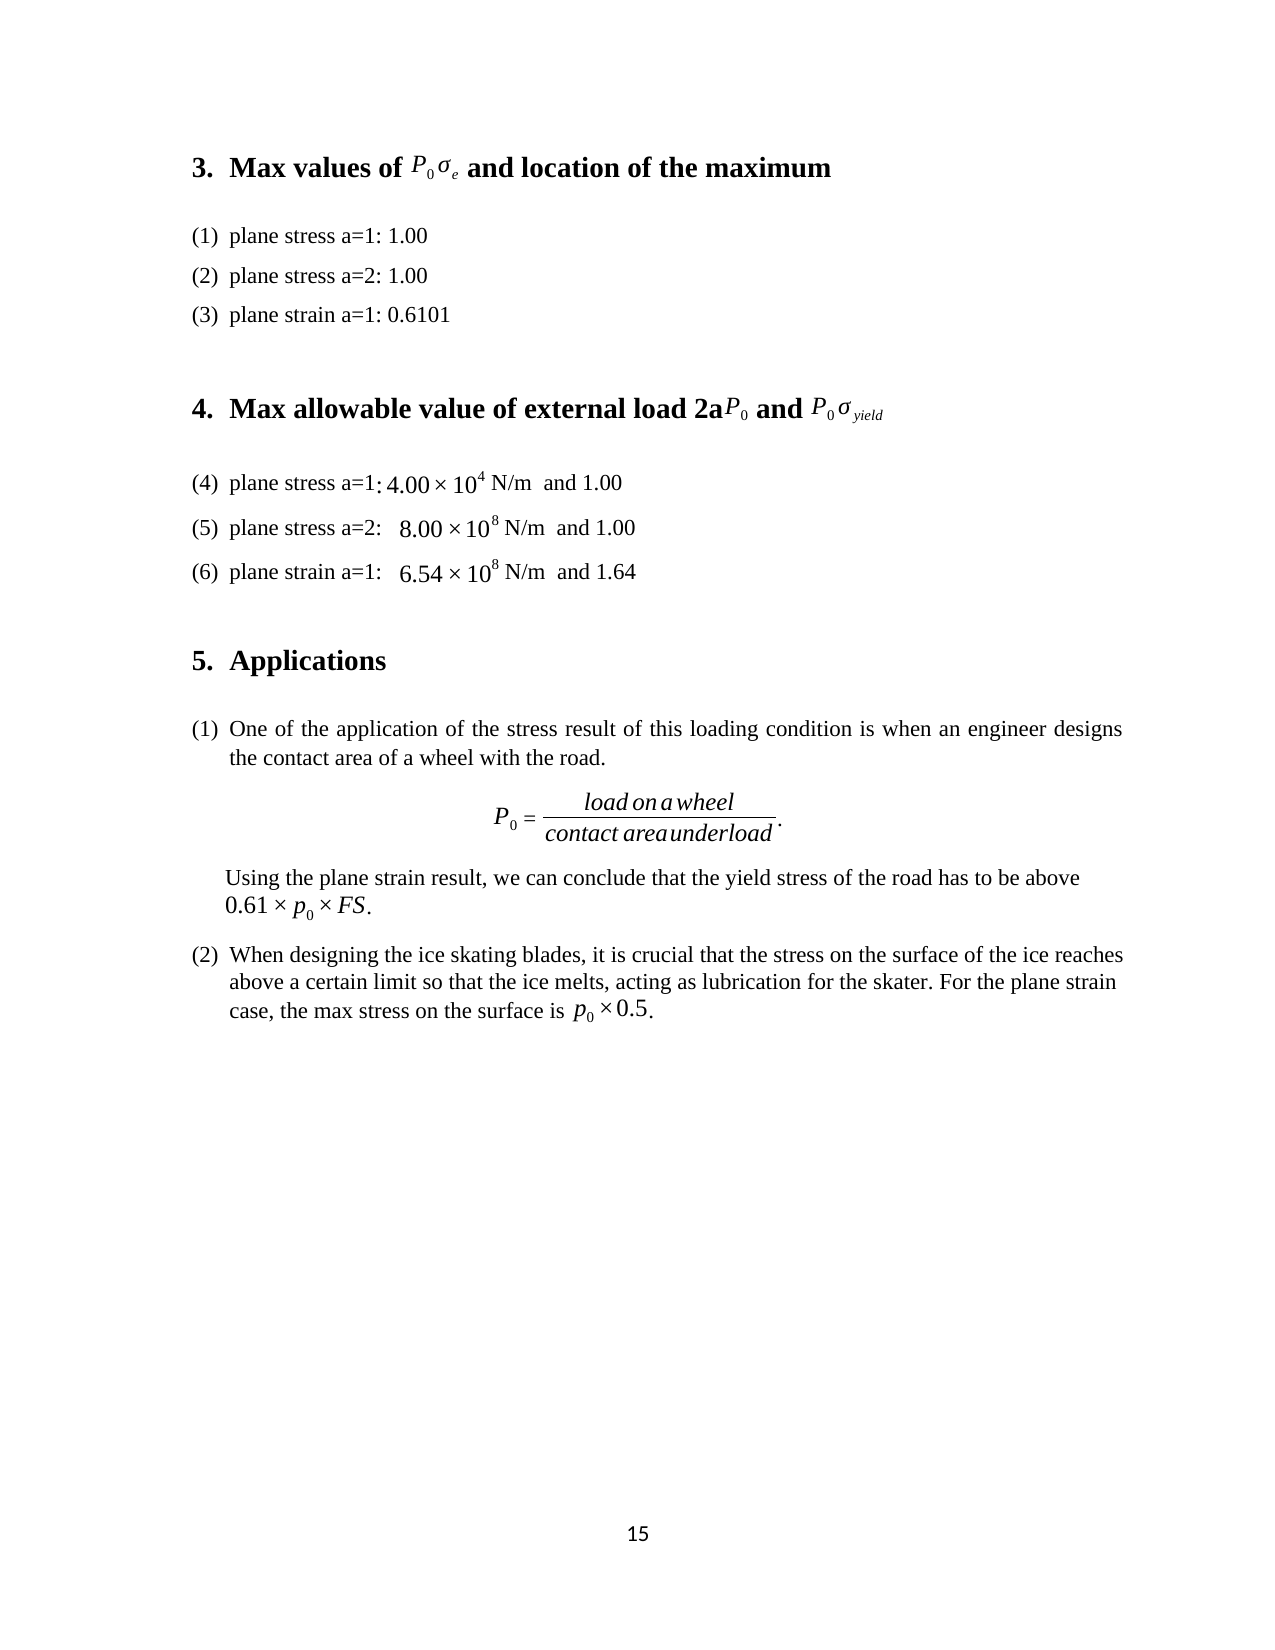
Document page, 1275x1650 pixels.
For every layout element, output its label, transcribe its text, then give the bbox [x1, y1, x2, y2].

text = . [150, 789, 1125, 848]
list plane stress a=1 N/m and 1.00 [192, 467, 1125, 498]
list plane stress a=2: 1.00 [192, 262, 1125, 288]
list One of the application of the stress result of this loading condition is when an engineer designs the contact area of a wheel with the road. [192, 715, 1125, 770]
list When designing the ice skating blades, it is crucial that the stress on the surface of the ice reaches above a certain limit so that the ice melts, acting as lubrication for the skater. For the plane strain case, the max stress on the surface is . [192, 941, 1125, 1026]
text Using the plane strain result, we can conclude that the yield stress of the road has to be above . [225, 864, 1125, 925]
list plane stress a=1: 1.00 [192, 222, 1125, 249]
list plane strain a=1: N/m and 1.64 [192, 556, 1125, 587]
list Max allowable value of external load 2a and [192, 391, 1125, 425]
list Applications [192, 643, 1125, 676]
list plane strain a=1: 0.6101 [192, 301, 1125, 328]
list plane stress a=2: N/m and 1.00 [192, 511, 1125, 542]
list Max values of and location of the maximum [192, 150, 1125, 183]
